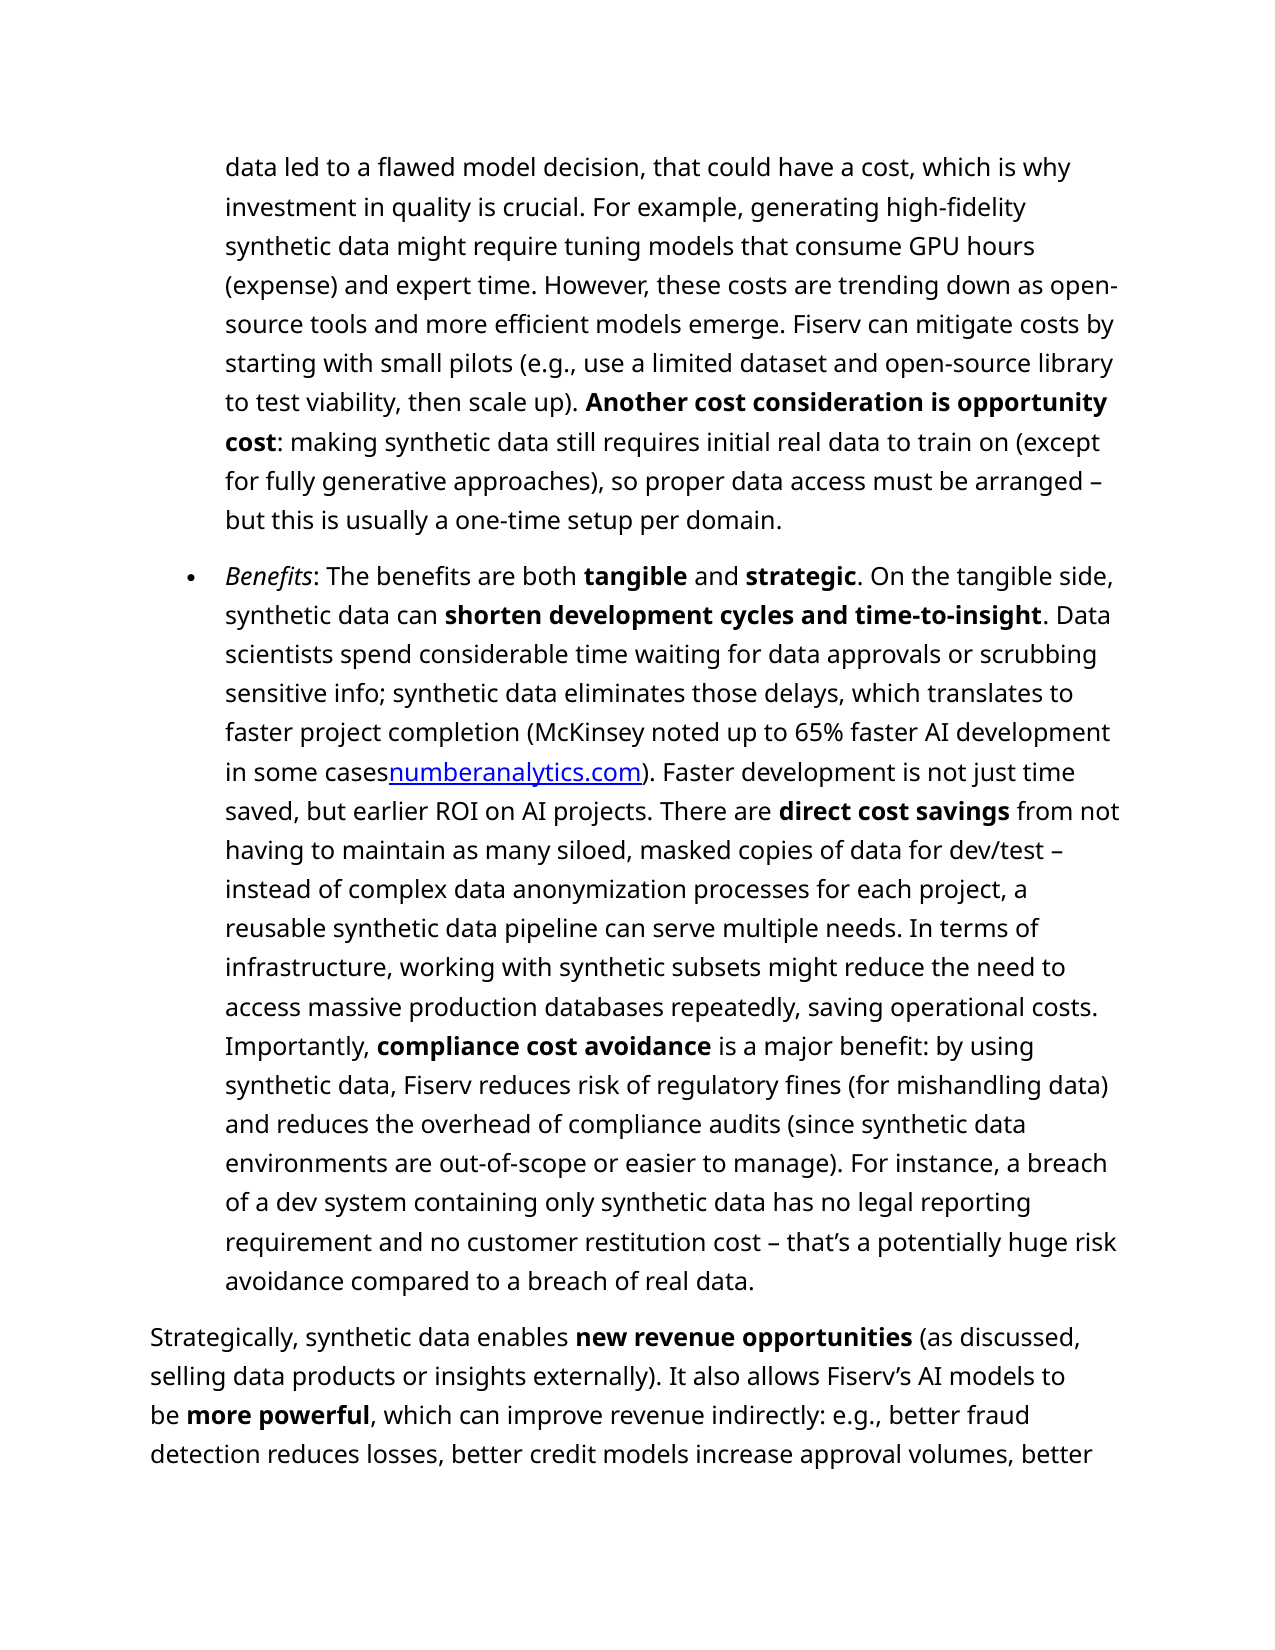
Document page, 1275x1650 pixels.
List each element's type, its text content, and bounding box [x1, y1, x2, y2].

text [150, 1319, 1125, 1471]
list Benefits: The benefits are both tangible and strategic. On the tangible side, synthetic data can shorten development cycles and time-to-insight. Data scientists spend considerable time waiting for data approvals or scrubbing sensitive info; synthetic data eliminates those delays, which translates to faster project completion (McKinsey noted up to 65% faster AI development in some casesnumberanalytics.com). Faster development is not just time saved, but earlier ROI on AI projects. There are direct cost savings from not having to maintain as many siloed, masked copies of data for dev/test – instead of complex data anonymization processes for each project, a reusable synthetic data pipeline can serve multiple needs. In terms of infrastructure, working with synthetic subsets might reduce the need to access massive production databases repeatedly, saving operational costs. Importantly, compliance cost avoidance is a major benefit: by using synthetic data, Fiserv reduces risk of regulatory fines (for mishandling data) and reduces the overhead of compliance audits (since synthetic data environments are out-of-scope or easier to manage). For instance, a breach of a dev system containing only synthetic data has no legal reporting requirement and no customer restitution cost – that’s a potentially huge risk avoidance compared to a breach of real data. [187, 558, 1125, 1297]
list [187, 150, 1125, 537]
